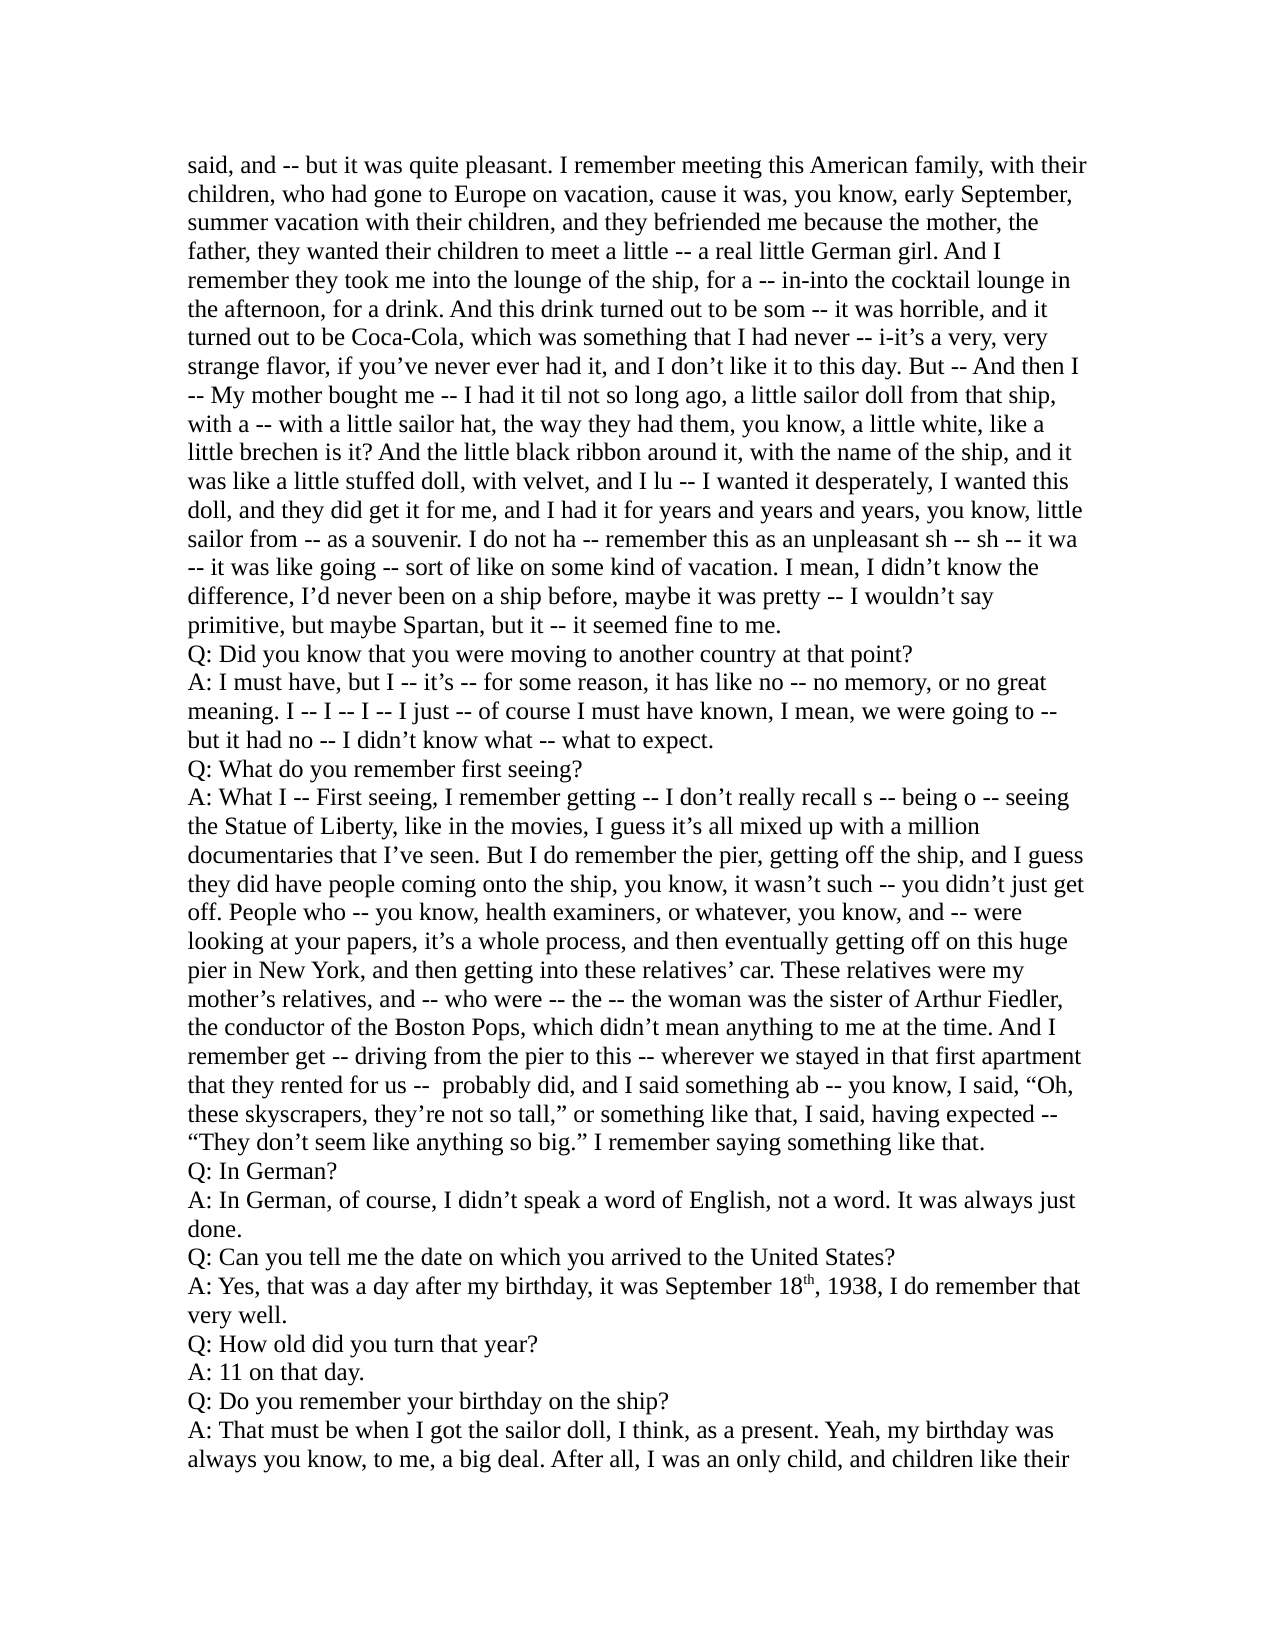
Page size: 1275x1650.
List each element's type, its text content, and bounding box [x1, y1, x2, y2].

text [187, 150, 1087, 696]
text A: Yes, that was a day after my birthday, it was September 18th, 1938, I do remember that very well. [187, 1329, 1087, 1386]
text A: I must have, but I -- it’s -- for some reason, it has like no -- no memory, or no great meaning. I -- I -- I -- I just -- of course I must have known, I mean, we were going to -- but it had no -- I didn’t know what -- what to expect. [187, 725, 1087, 811]
text Q: How old did you turn that year? [187, 1386, 1087, 1415]
text Q: In German? [187, 1214, 1087, 1242]
text A: What I -- First seeing, I remember getting -- I don’t really recall s -- being o -- seeing the Statue of Liberty, like in the movies, I guess it’s all mixed up with a million documentaries that I’ve seen. But I do remember the pier, getting off the ship, and I guess they did have people coming onto the ship, you know, it wasn’t such -- you didn’t just get off. People who -- you know, health examiners, or whatever, you know, and -- were looking at your papers, it’s a whole process, and then eventually getting off on this huge pier in New York, and then getting into these relatives’ car. These relatives were my mother’s relatives, and -- who were -- the -- the woman was the sister of Arthur Fiedler, the conductor of the Boston Pops, which didn’t mean anything to me at the time. And I remember get -- driving from the pier to this -- wherever we stayed in that first apartment that they rented for us -- probably did, and I said something ab -- you know, I said, “Oh, these skyscrapers, they’re not so tall,” or something like that, I said, having expected -- “They don’t seem like anything so big.” I remember saying something like that. [187, 840, 1087, 1214]
text A: In German, of course, I didn’t speak a word of English, not a word. It was always just done. [187, 1242, 1087, 1300]
text Q: Can you tell me the date on which you arrived to the United States? [187, 1300, 1087, 1329]
text Q: What do you remember first seeing? [187, 811, 1087, 840]
text Q: Did you know that you were moving to another country at that point? [187, 696, 1087, 725]
text Q: Do you remember your birthday on the ship? [187, 1444, 1087, 1472]
text A: 11 on that day. [187, 1415, 1087, 1444]
